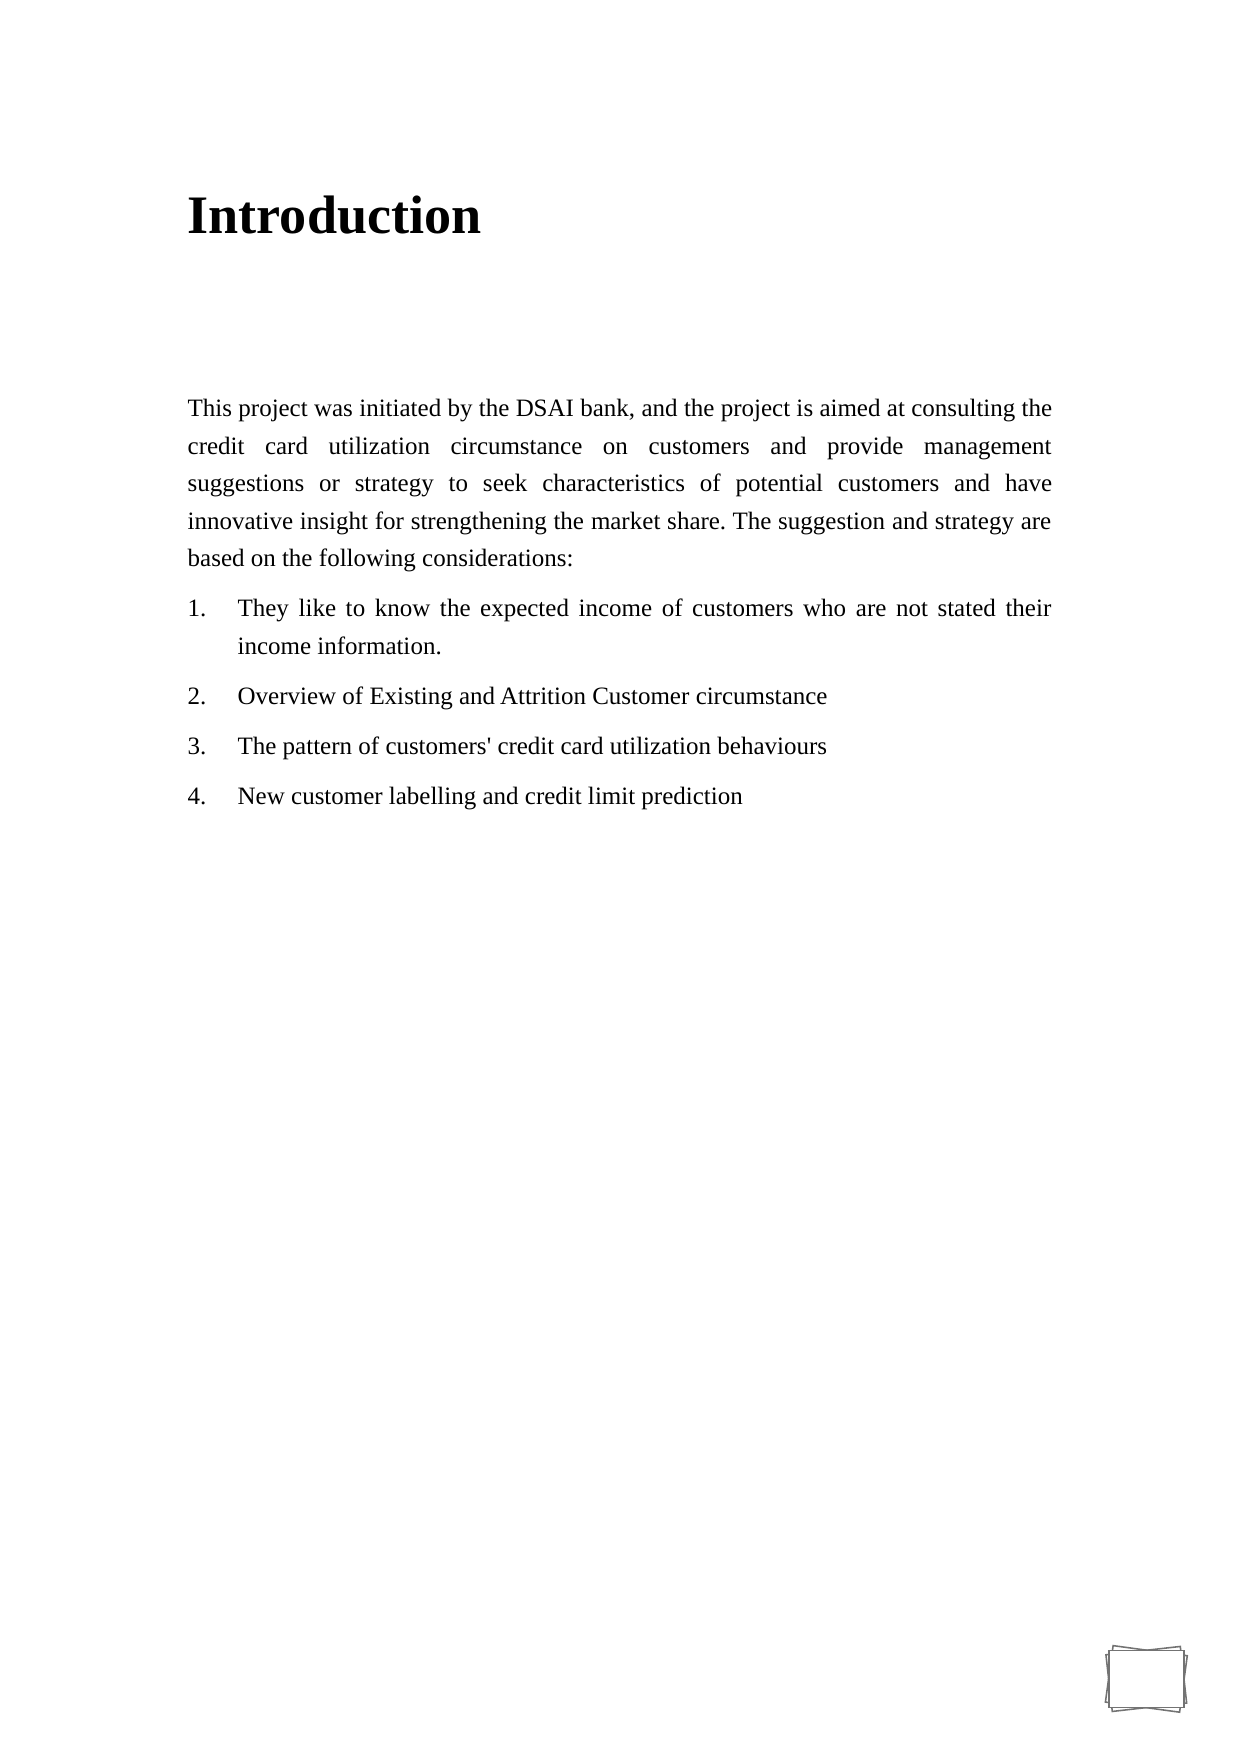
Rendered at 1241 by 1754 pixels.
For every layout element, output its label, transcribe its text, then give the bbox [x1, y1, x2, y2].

list The pattern of customers' credit card utilization behaviours [187, 727, 1053, 764]
list Overview of Existing and Attrition Customer circumstance [187, 677, 1053, 714]
text This project was initiated by the DSAI bank, and the project is aimed at consulting the credit card utilization circumstance on customers and provide management suggestions or strategy to seek characteristics of potential customers and have innovative insight for strengthening the market share. The suggestion and strategy are based on the following considerations: [187, 389, 1053, 577]
subtitle Introduction [187, 177, 1053, 252]
list New customer labelling and credit limit prediction [187, 777, 1053, 814]
list They like to know the expected income of customers who are not stated their income information. [187, 589, 1053, 664]
